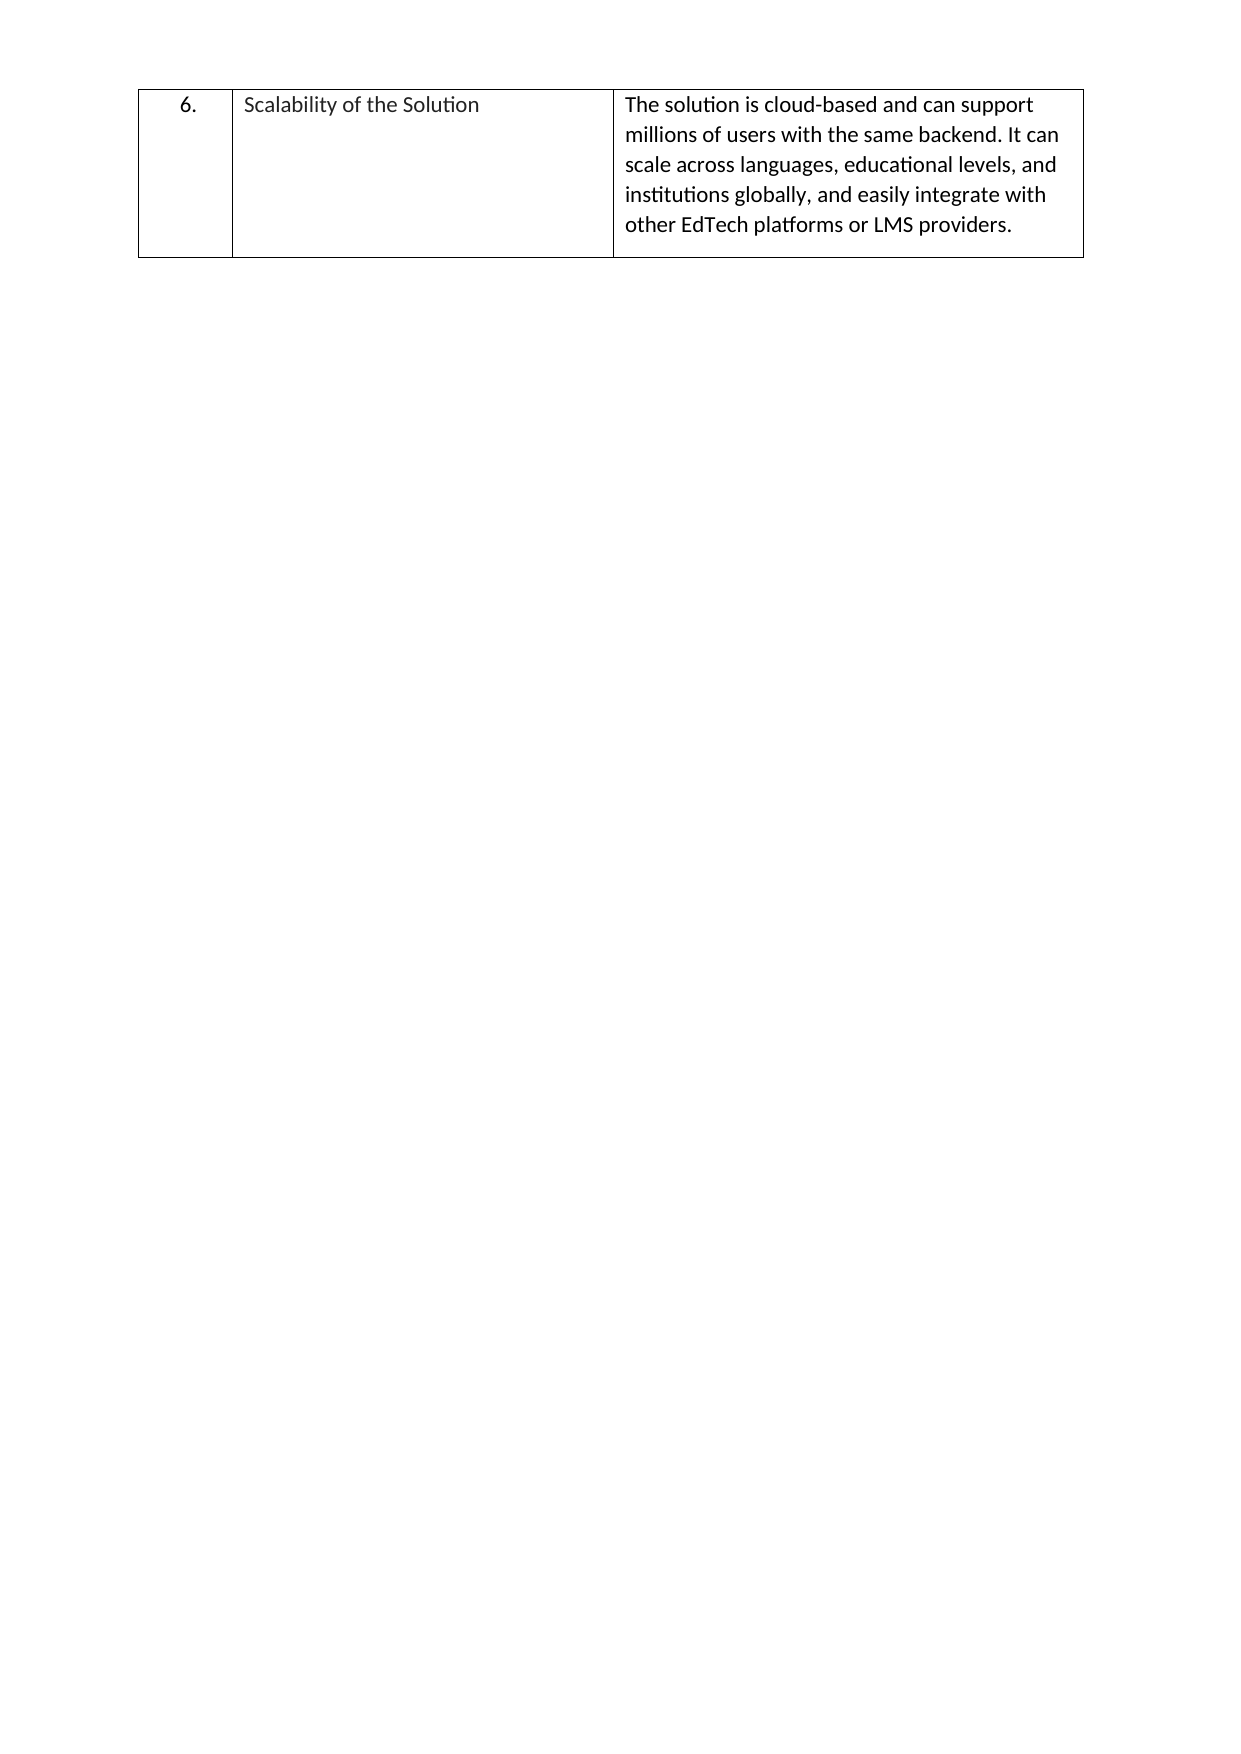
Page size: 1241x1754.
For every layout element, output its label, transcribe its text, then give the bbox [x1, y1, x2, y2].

table_cell The solution is cloud-based and can support millions of users with the same backend. It can scale across languages, educational levels, and institutions globally, and easily integrate with other EdTech platforms or LMS providers. [614, 90, 1083, 257]
table_cell Scalability of the Solution [233, 90, 613, 257]
table_cell [139, 90, 232, 257]
